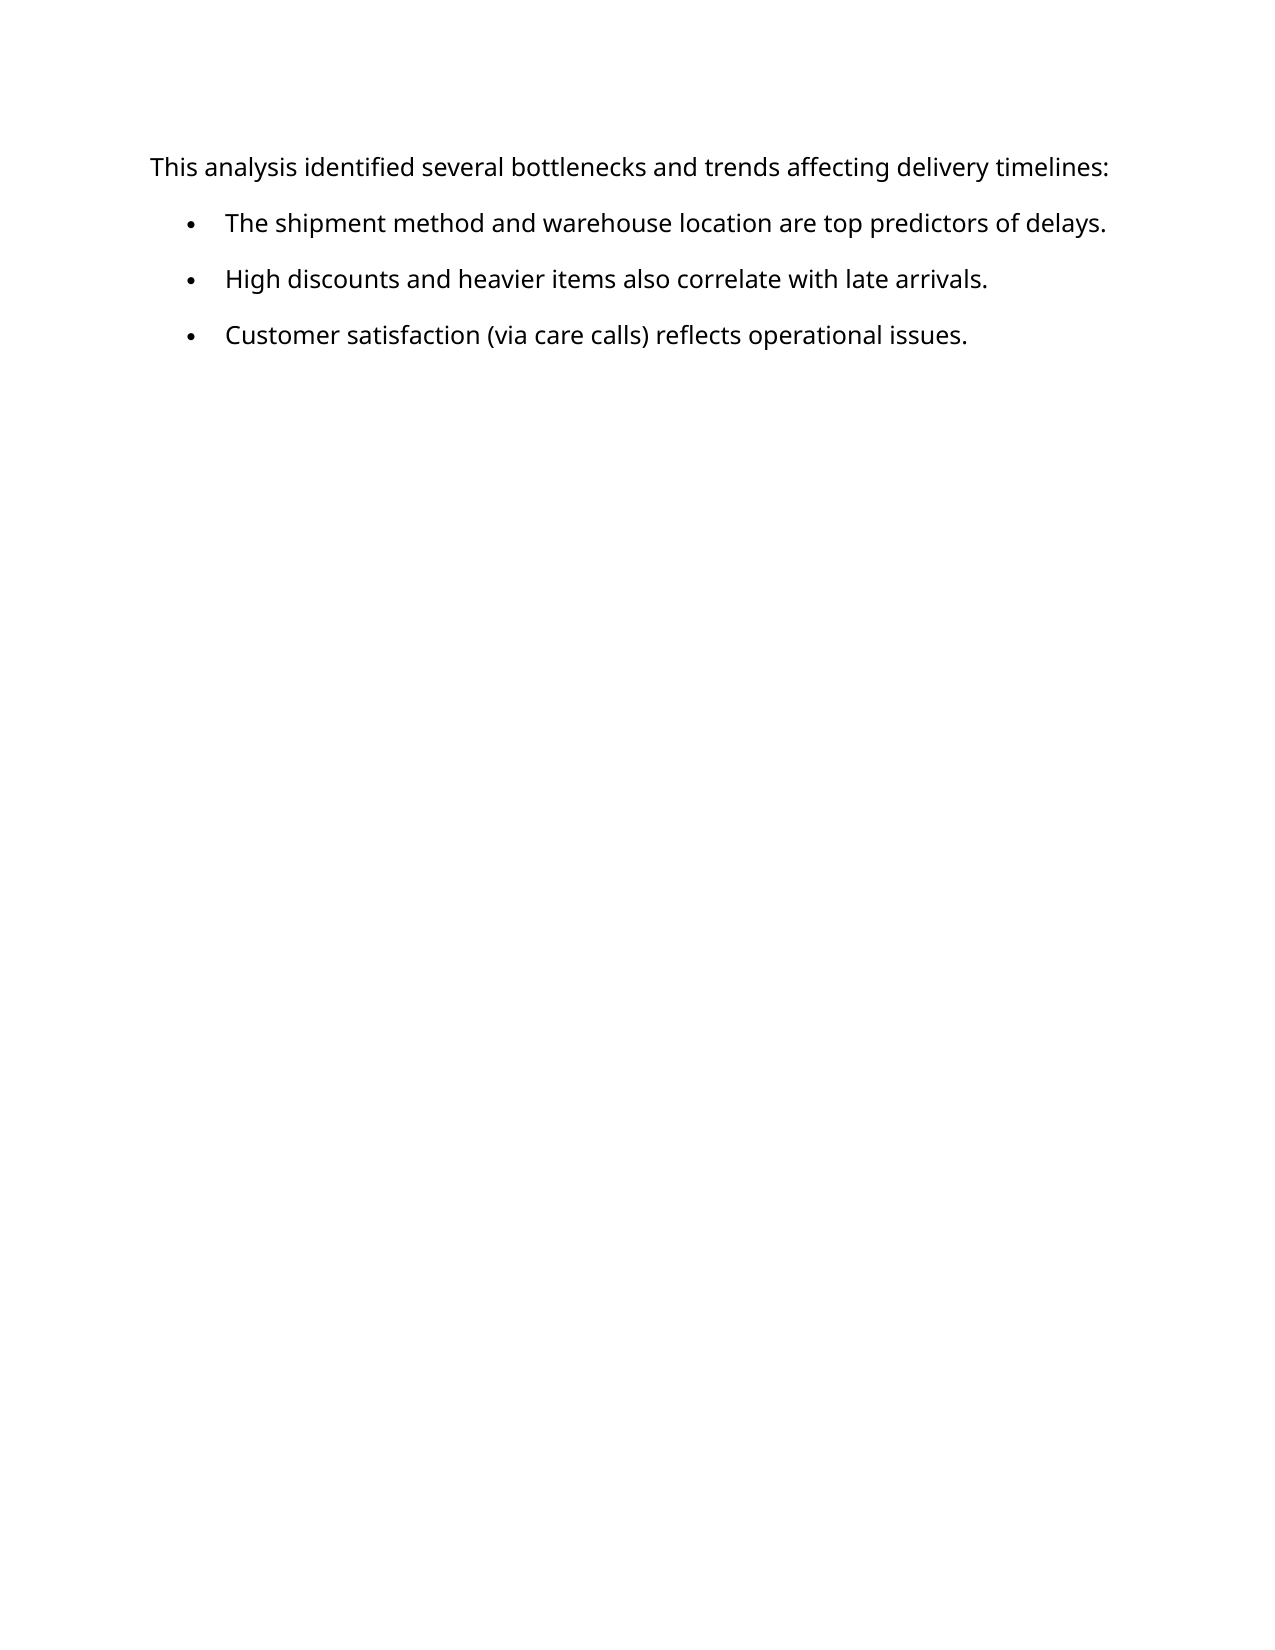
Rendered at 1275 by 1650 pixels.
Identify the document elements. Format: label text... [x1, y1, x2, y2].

list The shipment method and warehouse location are top predictors of delays. [187, 206, 1125, 240]
list Customer satisfaction (via care calls) reflects operational issues. [187, 317, 1125, 352]
list High discounts and heavier items also correlate with late arrivals. [187, 262, 1125, 296]
text This analysis identified several bottlenecks and trends affecting delivery timelines: [150, 150, 1125, 184]
